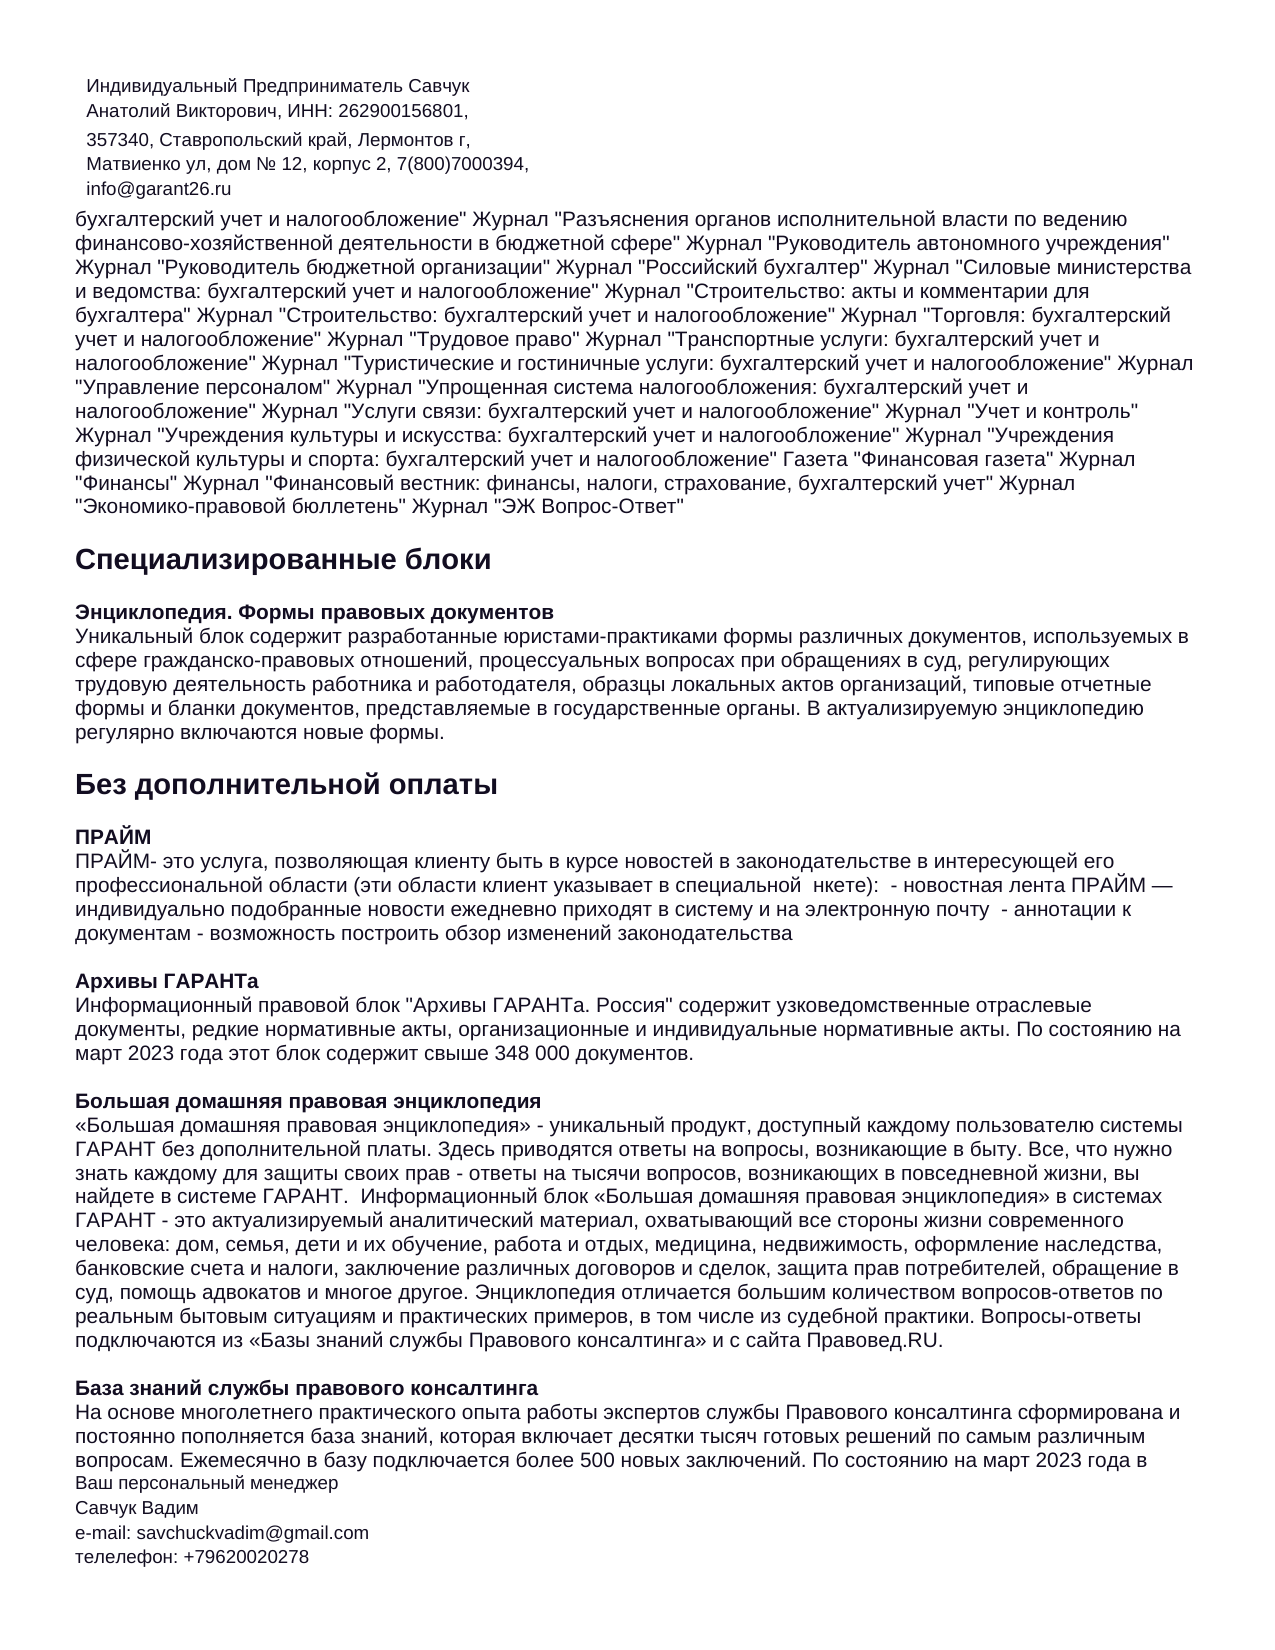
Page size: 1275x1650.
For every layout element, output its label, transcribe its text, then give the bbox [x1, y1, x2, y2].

text База знаний службы правового консалтинга [75, 1376, 1200, 1400]
text ПРАЙМ [75, 825, 1200, 849]
text Архивы ГАРАНТа [75, 969, 1200, 993]
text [75, 207, 1200, 518]
text Информационный правовой блок "Архивы ГАРАНТа. Россия" содержит узковедомственные отраслевые документы, редкие нормативные акты, организационные и индивидуальные нормативные акты. По состоянию на март 2023 года этот блок содержит свыше 348 000 документов. [75, 993, 1200, 1064]
text «Большая домашняя правовая энциклопедия» - уникальный продукт, доступный каждому пользователю системы ГАРАНТ без дополнительной платы. Здесь приводятся ответы на вопросы, возникающие в быту. Все, что нужно знать каждому для защиты своих прав - ответы на тысячи вопросов, возникающих в повседневной жизни, вы найдете в системе ГАРАНТ. Информационный блок «Большая домашняя правовая энциклопедия» в системах ГАРАНТ - это актуализируемый аналитический материал, охватывающий все стороны жизни современного человека: дом, семья, дети и их обучение, работа и отдых, медицина, недвижимость, оформление наследства, банковские счета и налоги, заключение различных договоров и сделок, защита прав потребителей, обращение в суд, помощь адвокатов и многое другое. Энциклопедия отличается большим количеством вопросов-ответов по реальным бытовым ситуациям и практических примеров, в том числе из судебной практики. Вопросы-ответы подключаются из «Базы знаний службы Правового консалтинга» и с сайта Правовед.RU. [75, 1112, 1200, 1352]
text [75, 1400, 1200, 1472]
text Большая домашняя правовая энциклопедия [75, 1088, 1200, 1112]
text Без дополнительной оплаты [75, 767, 1200, 801]
text Энциклопедия. Формы правовых документов [75, 600, 1200, 624]
text Специализированные блоки [75, 542, 1200, 576]
text ПРАЙМ- это услуга, позволяющая клиенту быть в курсе новостей в законодательстве в интересующей его профессиональной области (эти области клиент указывает в специальной нкете): - новостная лента ПРАЙМ — индивидуально подобранные новости ежедневно приходят в систему и на электронную почту - аннотации к документам - возможность построить обзор изменений законодательства [75, 849, 1200, 945]
text Уникальный блок содержит разработанные юристами-практиками формы различных документов, используемых в сфере гражданско-правовых отношений, процессуальных вопросах при обращениях в суд, регулирующих трудовую деятельность работника и работодателя, образцы локальных актов организаций, типовые отчетные формы и бланки документов, представляемые в государственные органы. В актуализируемую энциклопедию регулярно включаются новые формы. [75, 624, 1200, 743]
